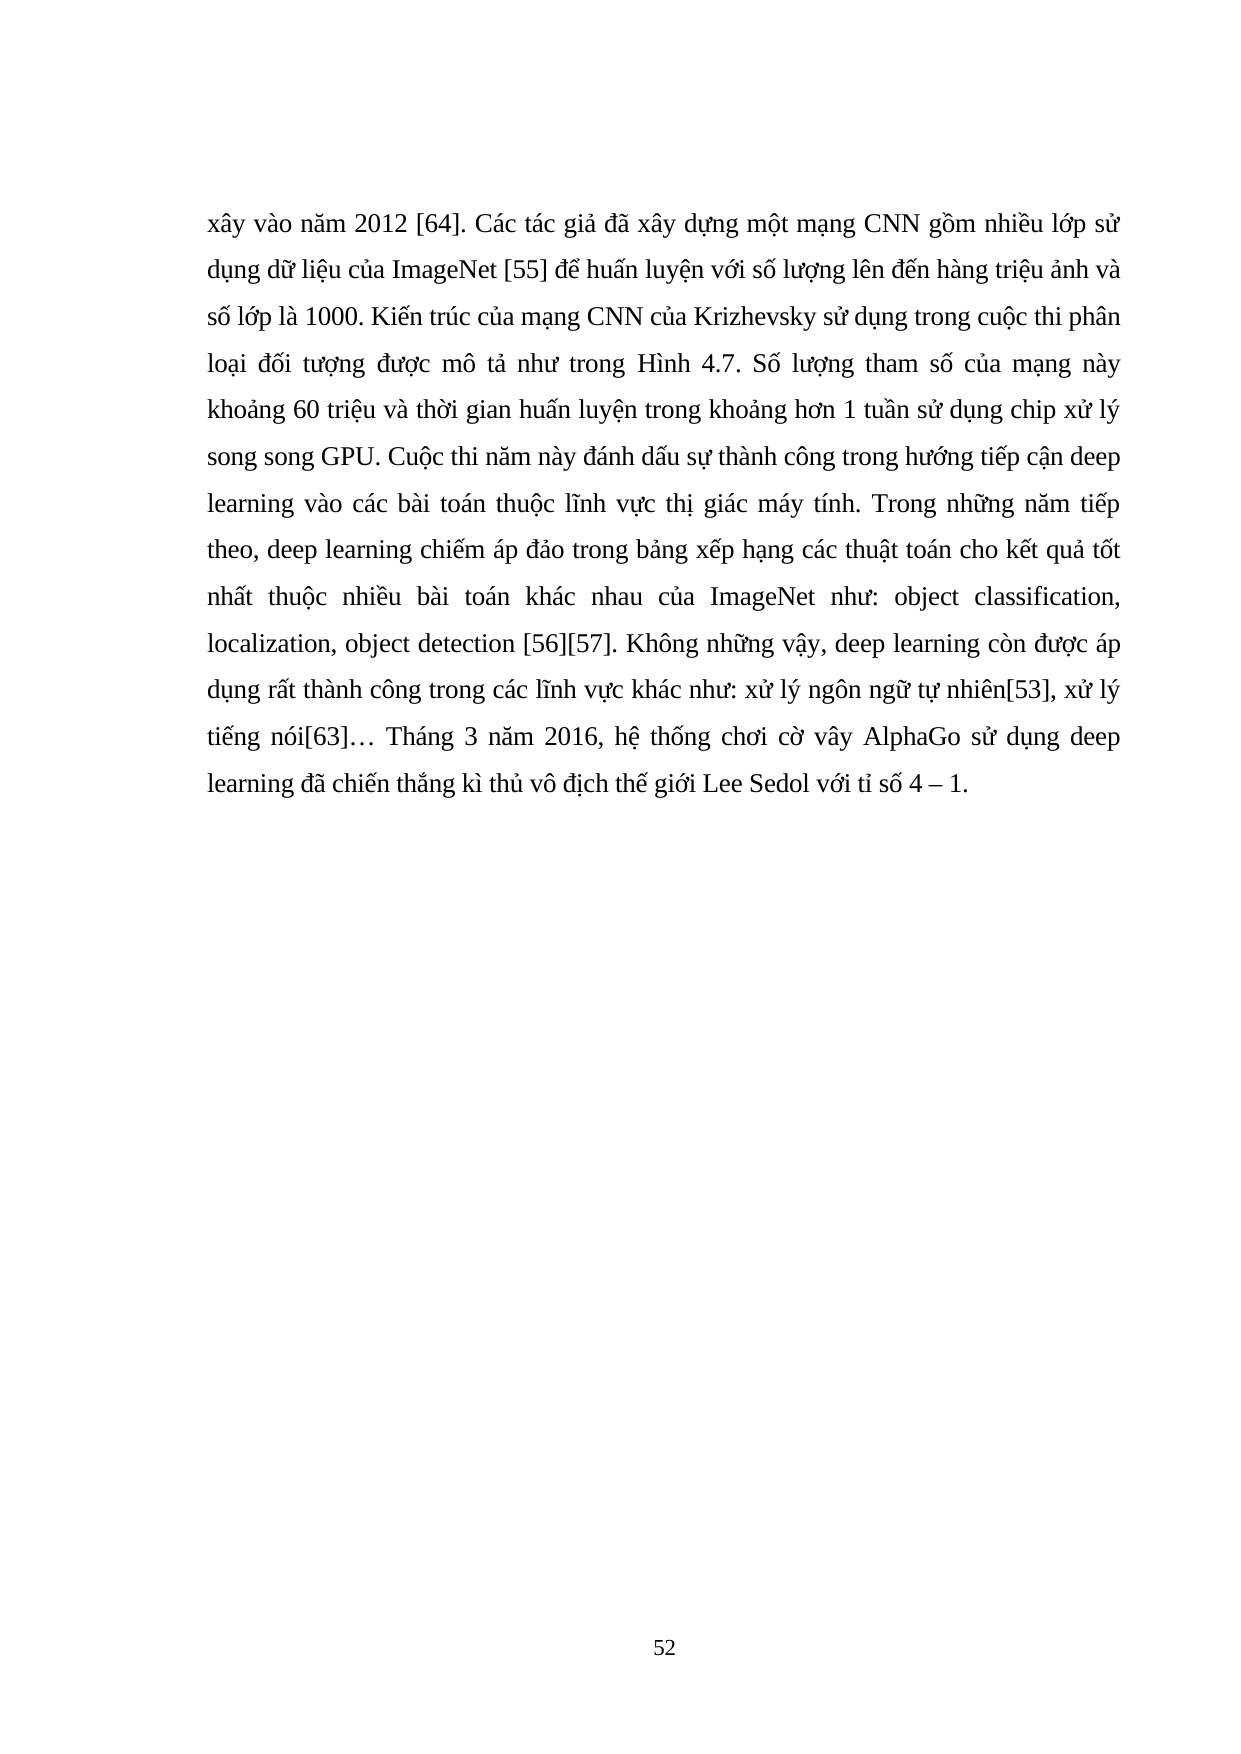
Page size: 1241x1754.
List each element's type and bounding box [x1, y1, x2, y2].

text [207, 207, 1122, 798]
